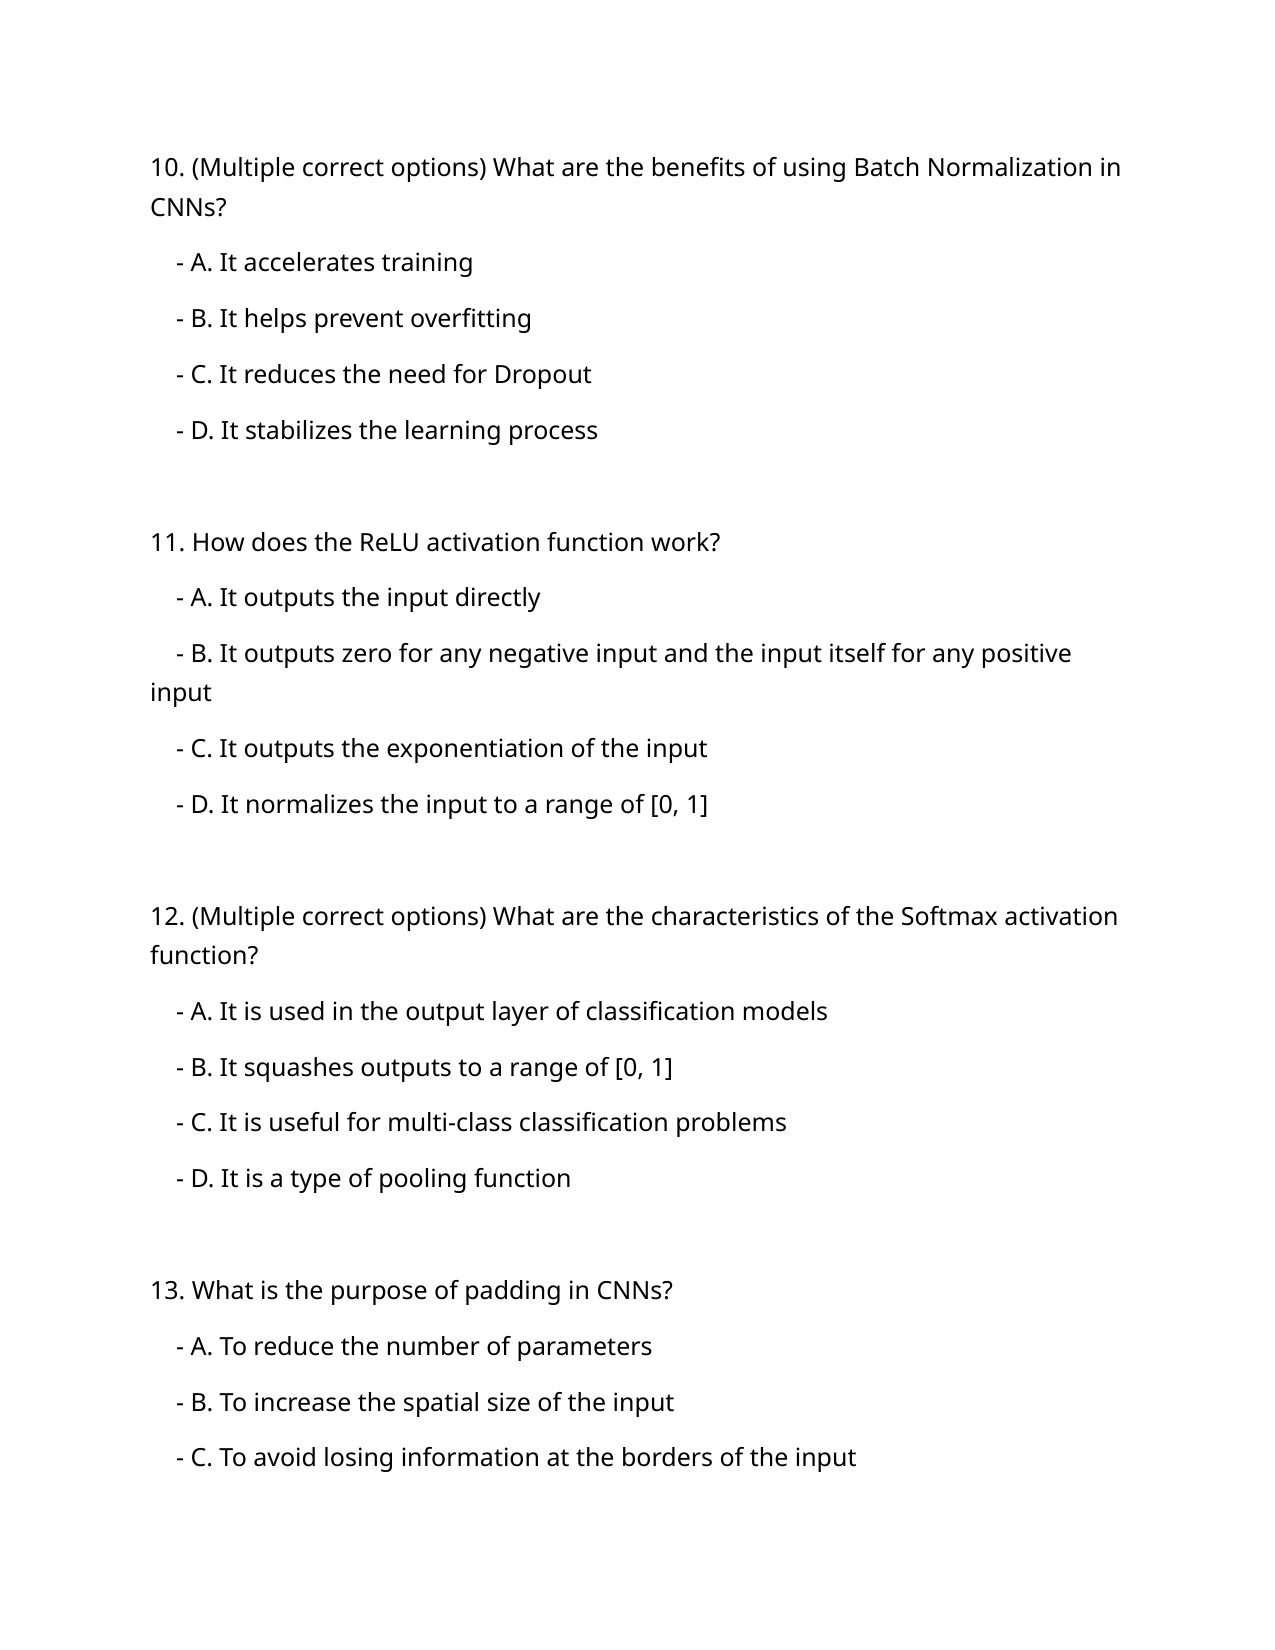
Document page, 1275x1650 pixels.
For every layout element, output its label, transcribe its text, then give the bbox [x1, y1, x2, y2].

text - B. It squashes outputs to a range of [0, 1] [150, 1049, 1125, 1083]
text - C. It reduces the need for Dropout [150, 357, 1125, 391]
text - A. It accelerates training [150, 245, 1125, 279]
text - A. It outputs the input directly [150, 580, 1125, 614]
text - D. It stabilizes the learning process [150, 412, 1125, 447]
text - B. It outputs zero for any negative input and the input itself for any positive input [150, 636, 1125, 709]
text 13. What is the purpose of padding in CNNs? [150, 1272, 1125, 1307]
text 12. (Multiple correct options) What are the characteristics of the Softmax activation function? [150, 898, 1125, 972]
text - C. It outputs the exponentiation of the input [150, 731, 1125, 765]
text - C. It is useful for multi-class classification problems [150, 1105, 1125, 1139]
text - D. It normalizes the input to a range of [0, 1] [150, 787, 1125, 821]
text - B. To increase the spatial size of the input [150, 1384, 1125, 1418]
text - D. It is a type of pooling function [150, 1161, 1125, 1195]
text - A. It is used in the output layer of classification models [150, 993, 1125, 1027]
text 11. How does the ReLU activation function work? [150, 524, 1125, 558]
text - A. To reduce the number of parameters [150, 1328, 1125, 1362]
text - C. To avoid losing information at the borders of the input [150, 1440, 1125, 1474]
text 10. (Multiple correct options) What are the benefits of using Batch Normalization in CNNs? [150, 150, 1125, 223]
text - B. It helps prevent overfitting [150, 301, 1125, 335]
